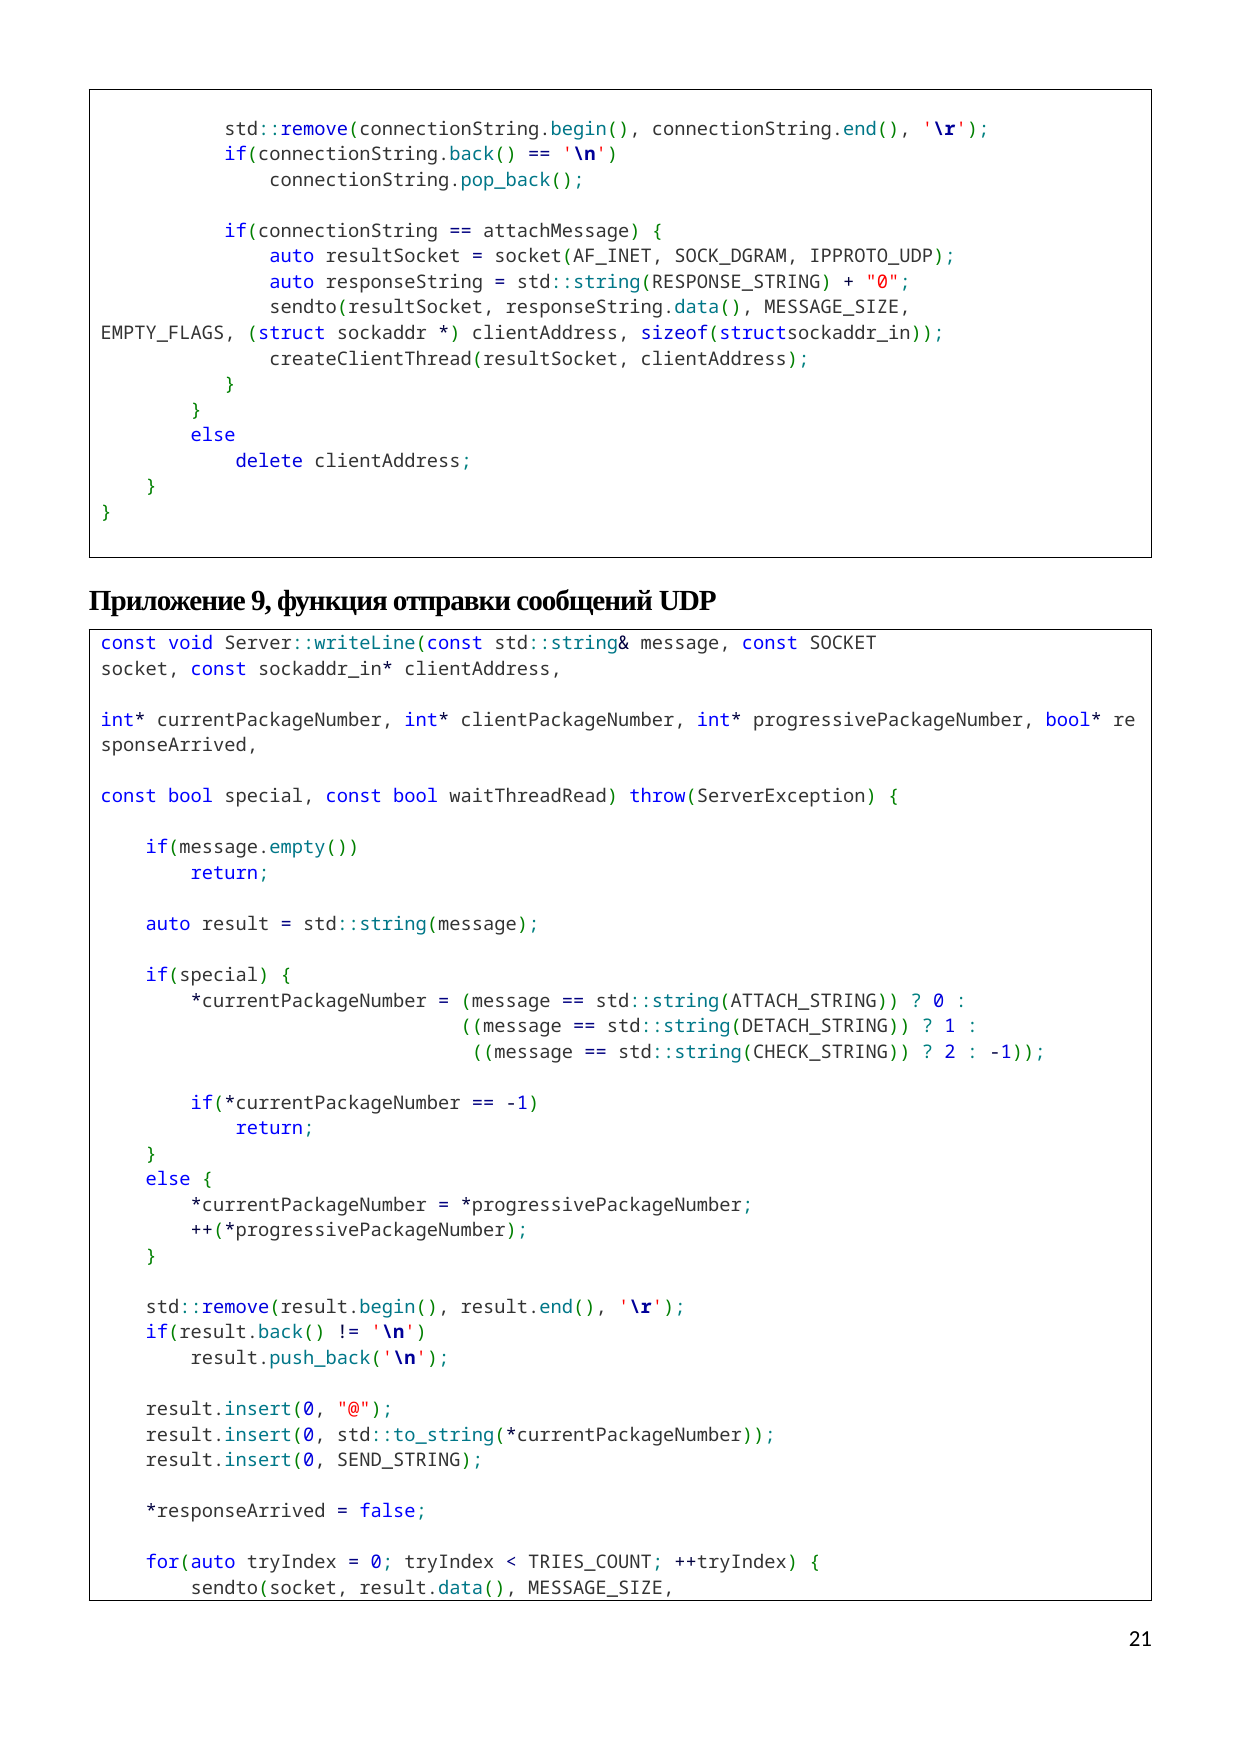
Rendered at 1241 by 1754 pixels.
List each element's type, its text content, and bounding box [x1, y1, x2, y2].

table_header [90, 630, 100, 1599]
title Приложение 9, функция отправки сообщений UDP [89, 583, 1152, 616]
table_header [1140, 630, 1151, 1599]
